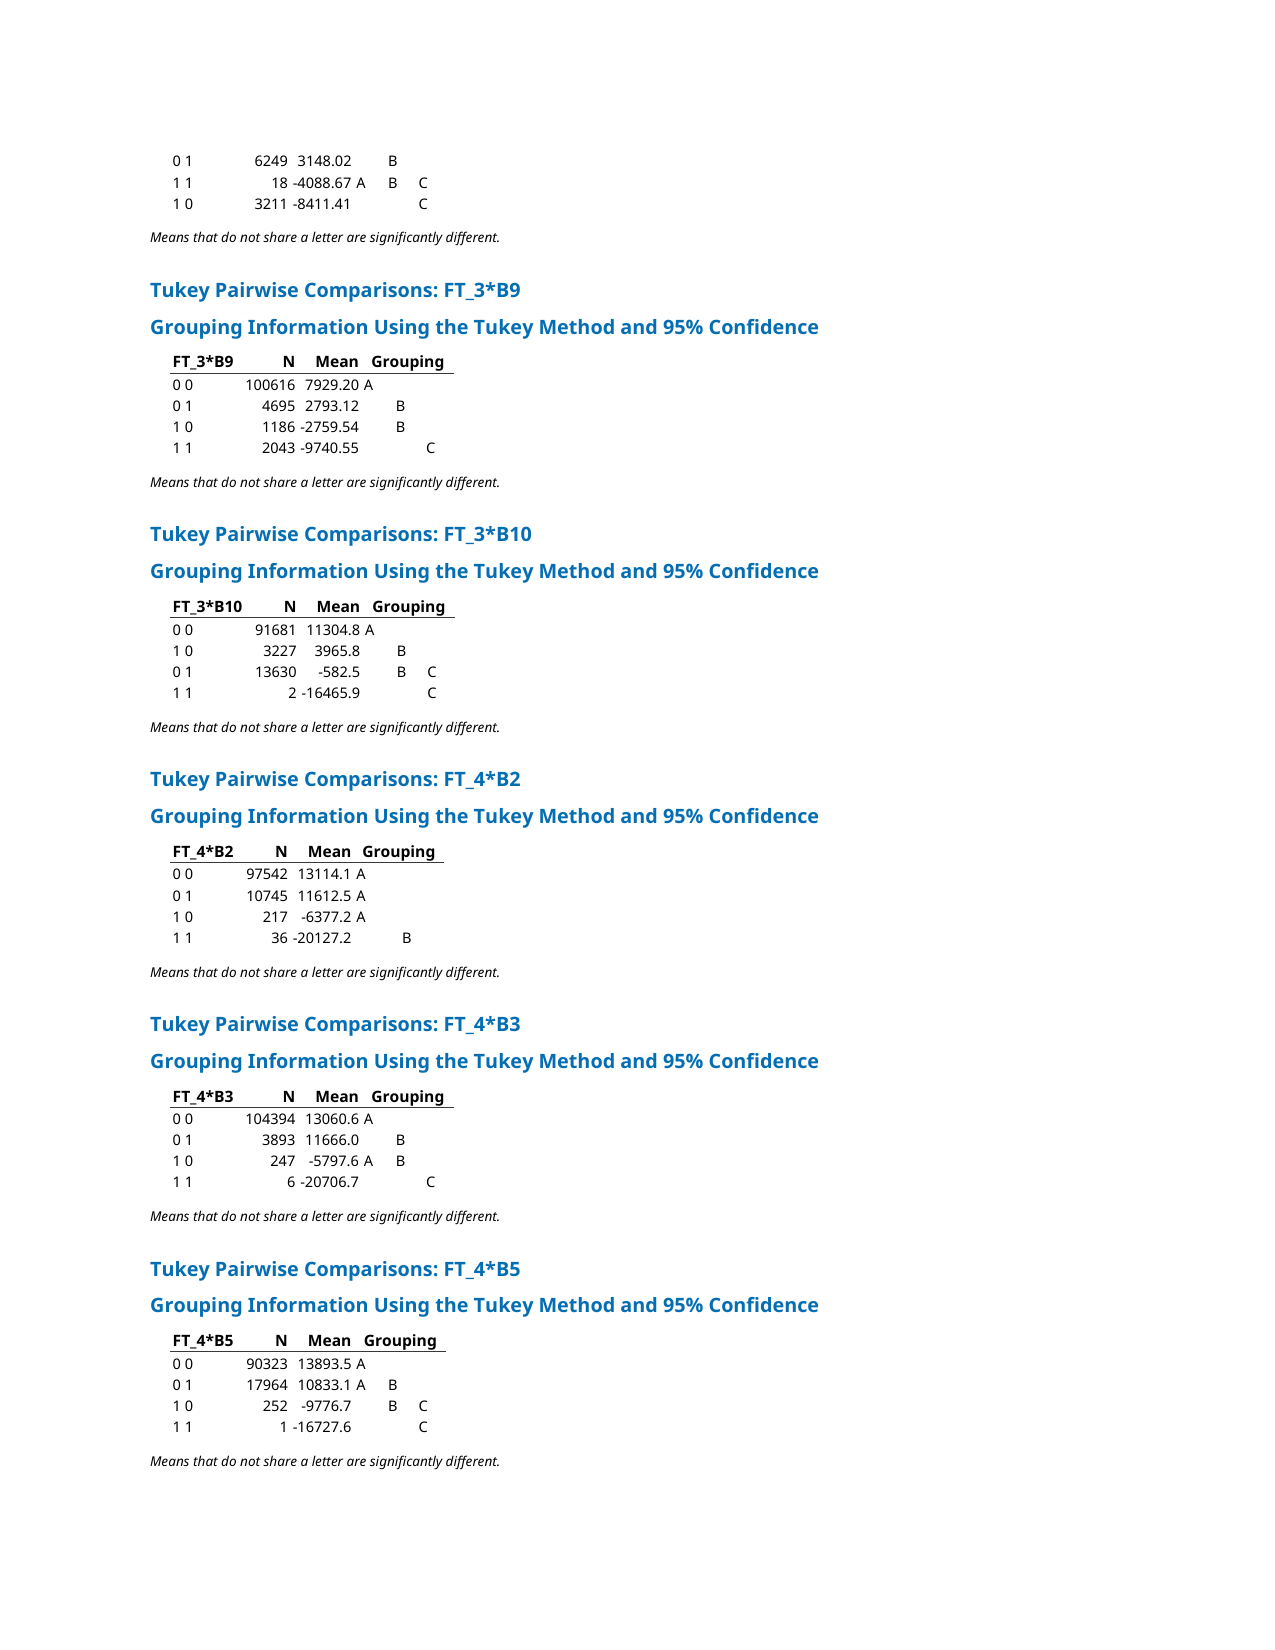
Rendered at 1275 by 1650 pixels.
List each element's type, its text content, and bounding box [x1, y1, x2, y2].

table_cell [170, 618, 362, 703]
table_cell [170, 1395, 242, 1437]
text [150, 228, 1125, 247]
text Tukey Pairwise Comparisons: FT_4*B2 [150, 765, 1125, 792]
text Means that do not share a letter are significantly different. [150, 962, 1125, 981]
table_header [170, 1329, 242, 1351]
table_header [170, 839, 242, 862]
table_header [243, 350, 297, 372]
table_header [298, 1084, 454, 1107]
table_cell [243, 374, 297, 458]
text Grouping Information Using the Tukey Method and 95% Confidence [150, 1047, 1125, 1074]
text Grouping Information Using the Tukey Method and 95% Confidence [150, 802, 1125, 829]
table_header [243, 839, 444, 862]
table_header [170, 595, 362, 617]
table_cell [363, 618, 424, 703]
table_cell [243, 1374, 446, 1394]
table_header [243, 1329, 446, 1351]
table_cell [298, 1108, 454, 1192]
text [150, 1292, 1125, 1319]
text Tukey Pairwise Comparisons: FT_4*B3 [150, 1010, 1125, 1037]
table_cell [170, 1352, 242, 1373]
text Means that do not share a letter are significantly different. [150, 718, 1125, 736]
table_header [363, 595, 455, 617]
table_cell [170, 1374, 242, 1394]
text Means that do not share a letter are significantly different. [150, 473, 1125, 492]
text Grouping Information Using the Tukey Method and 95% Confidence [150, 558, 1125, 585]
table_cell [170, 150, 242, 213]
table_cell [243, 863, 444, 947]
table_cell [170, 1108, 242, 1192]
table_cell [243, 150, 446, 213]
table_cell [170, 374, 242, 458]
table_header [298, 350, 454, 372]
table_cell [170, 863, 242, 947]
text Tukey Pairwise Comparisons: FT_3*B10 [150, 521, 1125, 548]
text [150, 1452, 1125, 1470]
text Tukey Pairwise Comparisons: FT_4*B5 [150, 1255, 1125, 1282]
text Means that do not share a letter are significantly different. [150, 1207, 1125, 1226]
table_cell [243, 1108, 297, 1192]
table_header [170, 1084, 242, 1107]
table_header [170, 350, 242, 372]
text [150, 313, 1125, 340]
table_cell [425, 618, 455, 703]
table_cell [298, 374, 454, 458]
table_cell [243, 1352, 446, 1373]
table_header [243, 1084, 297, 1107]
text Tukey Pairwise Comparisons: FT_3*B9 [150, 276, 1125, 303]
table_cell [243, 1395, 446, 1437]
